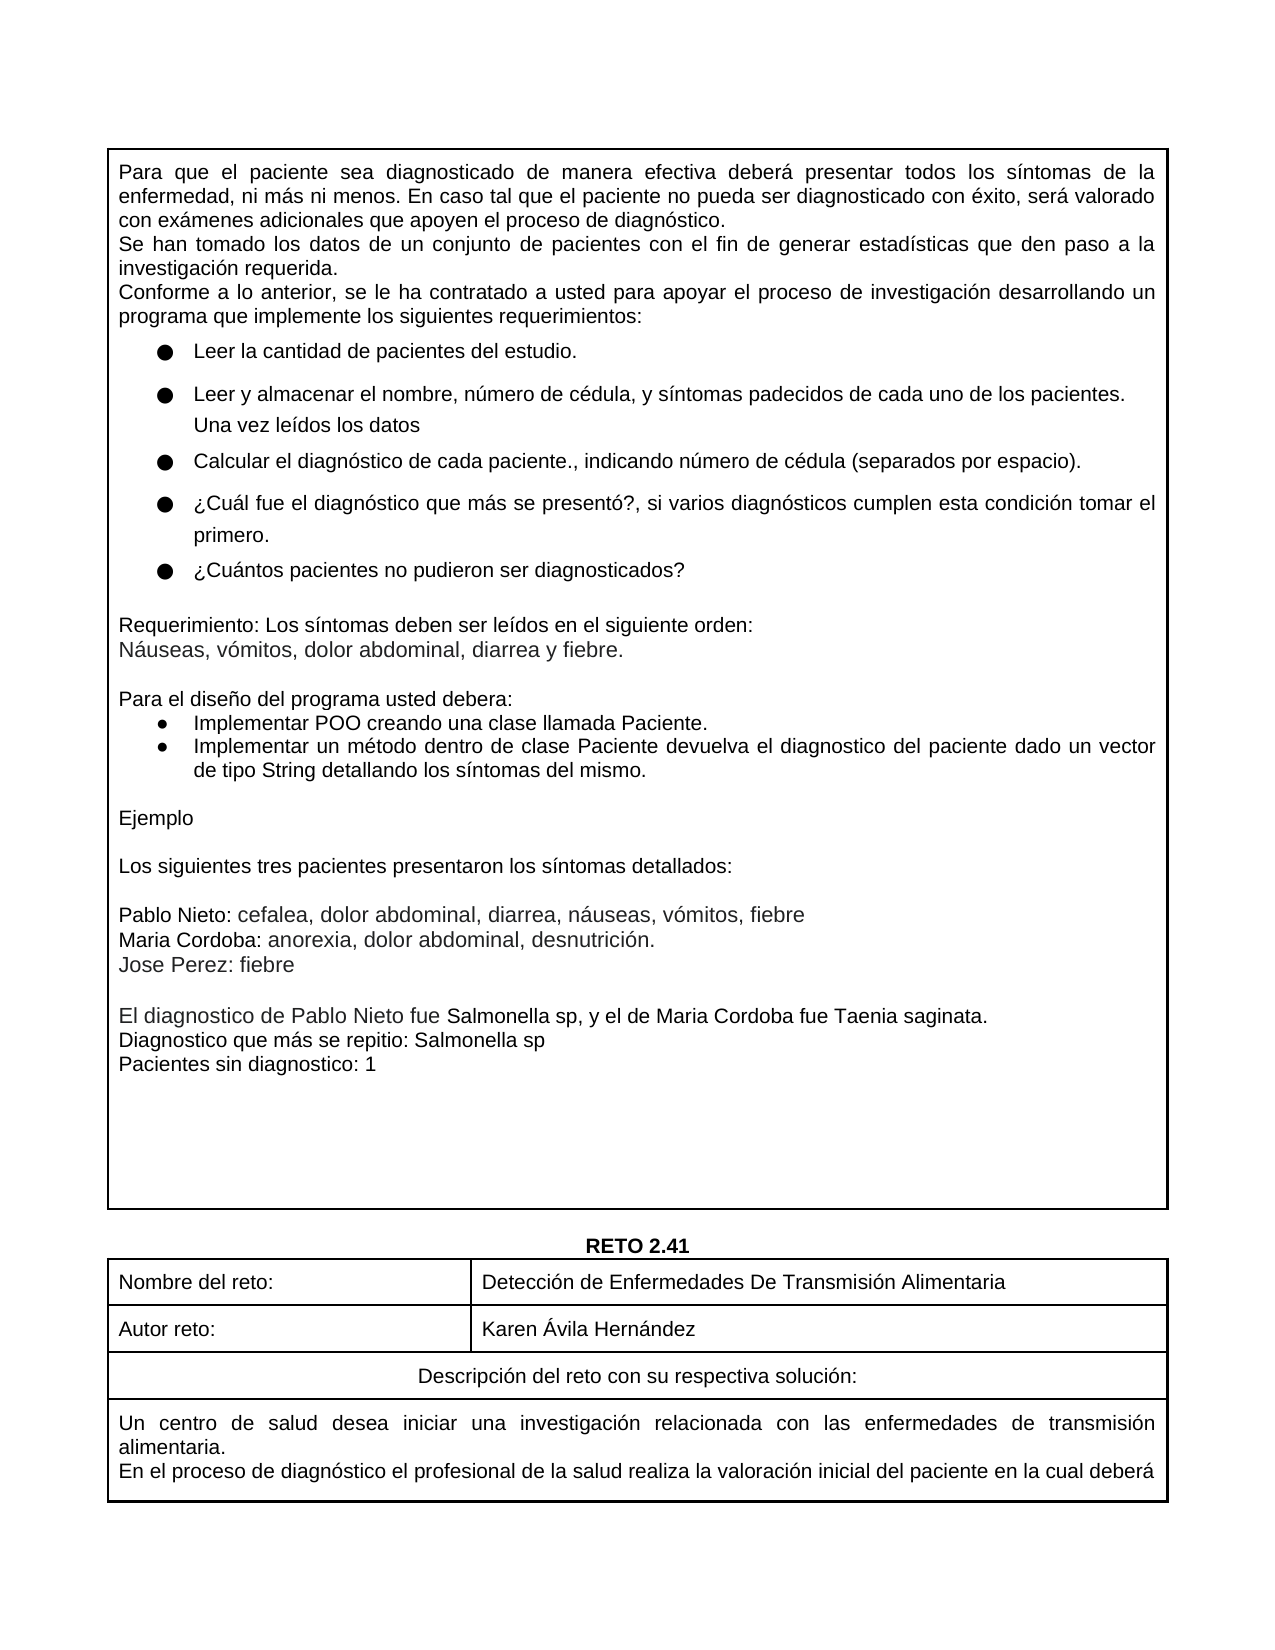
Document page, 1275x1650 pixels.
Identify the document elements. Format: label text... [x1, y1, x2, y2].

table_header Nombre del reto: [109, 1260, 470, 1304]
table_cell Autor reto: [109, 1306, 470, 1351]
text RETO 2.41 [177, 1233, 1098, 1257]
table_header Detección de Enfermedades De Transmisión Alimentaria [472, 1260, 1166, 1304]
table_cell Karen Ávila Hernández [472, 1306, 1166, 1351]
table_cell Descripción del reto con su respectiva solución: [109, 1353, 1166, 1398]
